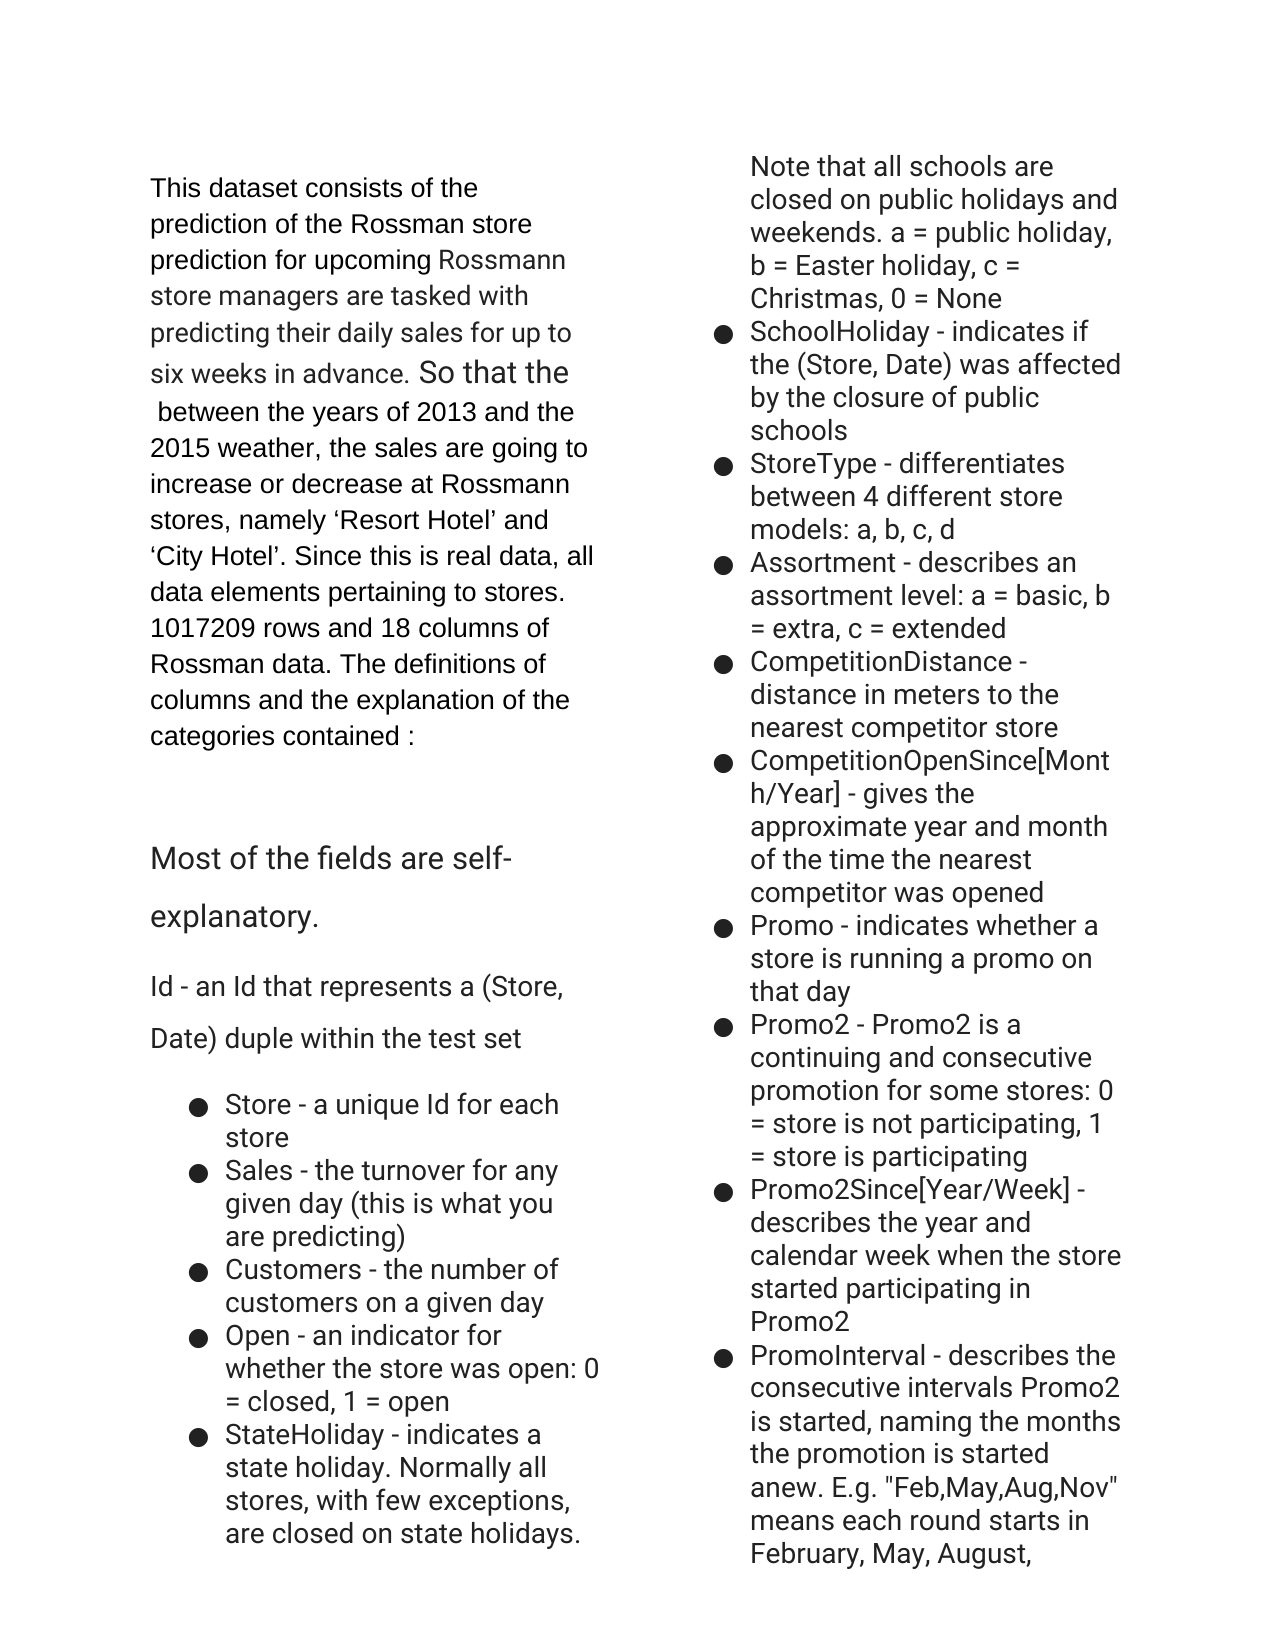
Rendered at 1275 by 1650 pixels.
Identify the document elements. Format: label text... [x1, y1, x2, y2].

list Customers - the number of customers on a given day [187, 1253, 600, 1319]
list Store - a unique Id for each store [187, 1088, 600, 1154]
list Promo2Since[Year/Week] - describes the year and calendar week when the store started participating in Promo2 [712, 1174, 1125, 1339]
list StateHoliday - indicates a state holiday. Normally all stores, with few exceptions, are closed on state holidays. Note that all schools are closed on public holidays and weekends. a = public holiday, b = Easter holiday, c = Christmas, 0 = None [712, 150, 1125, 315]
list CompetitionOpenSince[Month/Year] - gives the approximate year and month of the time the nearest competitor was opened [712, 744, 1125, 909]
list Assortment - describes an assortment level: a = basic, b = extra, c = extended [712, 546, 1125, 645]
subtitle Id - an Id that represents a (Store, Date) duple within the test set [150, 970, 600, 1056]
text This dataset consists of the prediction of the Rossman store prediction for upcoming Rossmann store managers are tasked with predicting their daily sales for up to six weeks in advance. So that the [150, 172, 600, 391]
list Open - an indicator for whether the store was open: 0 = closed, 1 = open [187, 1319, 600, 1418]
list StoreType - differentiates between 4 different store models: a, b, c, d [712, 447, 1125, 546]
list Promo - indicates whether a store is running a promo on that day [712, 909, 1125, 1008]
list StateHoliday - indicates a state holiday. Normally all stores, with few exceptions, are closed on state holidays. Note that all schools are closed on public holidays and weekends. a = public holiday, b = Easter holiday, c = Christmas, 0 = None [187, 1418, 600, 1550]
text between the years of 2013 and the 2015 weather, the sales are going to increase or decrease at Rossmann stores, namely ‘Resort Hotel’ and ‘City Hotel’. Since this is real data, all data elements pertaining to stores. 1017209 rows and 18 columns of Rossman data. The definitions of columns and the explanation of the categories contained : [150, 396, 600, 751]
list Promo2 - Promo2 is a continuing and consecutive promotion for some stores: 0 = store is not participating, 1 = store is participating [712, 1008, 1125, 1174]
list SchoolHoliday - indicates if the (Store, Date) was affected by the closure of public schools [712, 315, 1125, 447]
subtitle Most of the fields are self-explanatory. [150, 840, 600, 935]
list CompetitionDistance - distance in meters to the nearest competitor store [712, 645, 1125, 744]
list Sales - the turnover for any given day (this is what you are predicting) [187, 1154, 600, 1253]
